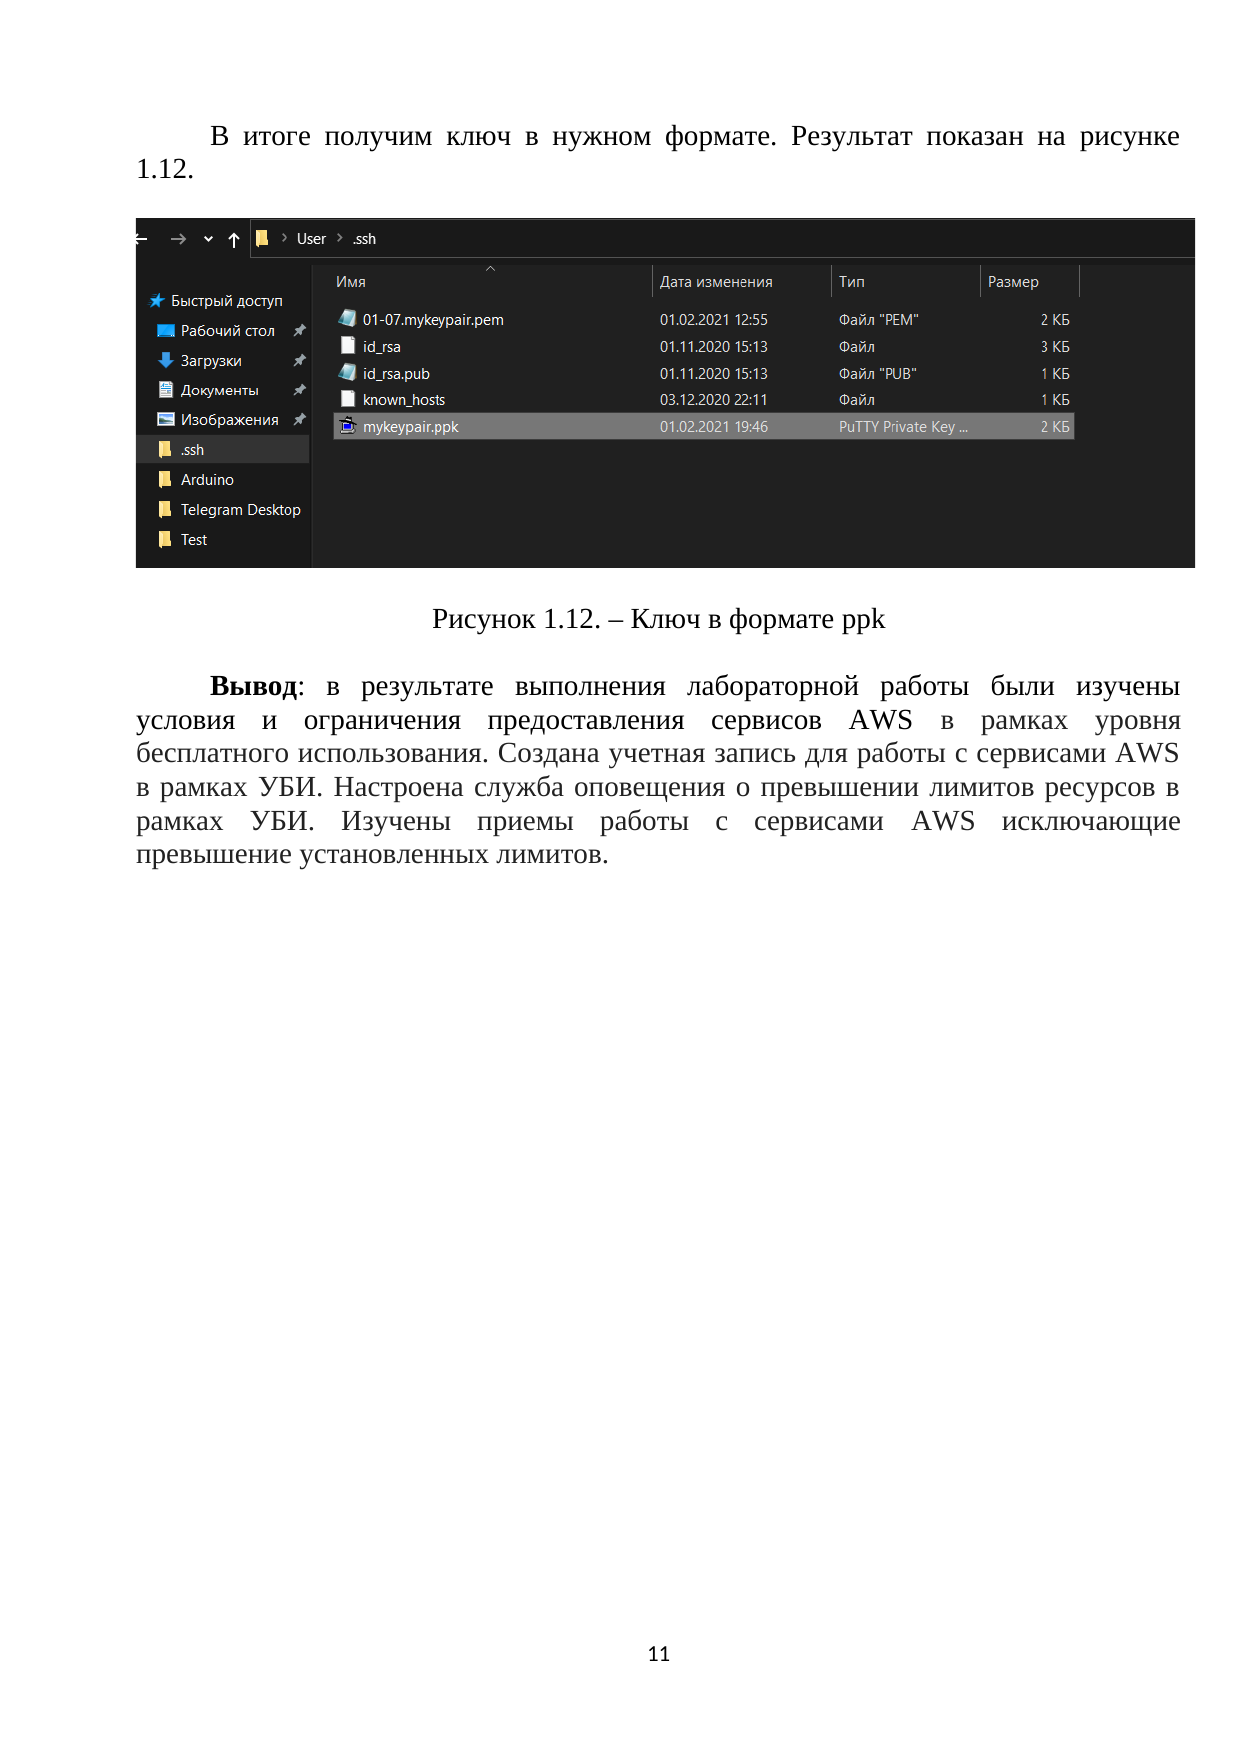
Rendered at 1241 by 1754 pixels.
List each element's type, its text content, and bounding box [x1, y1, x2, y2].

text Вывод: в результате выполнения лабораторной работы были изучены условия и ограничения предоставления сервисов AWS в рамках уровня бесплатного использования. Создана учетная запись для работы с сервисами AWS в рамках УБИ. Настроена служба оповещения о превышении лимитов ресурсов в рамках УБИ. Изучены приемы работы с сервисами AWS исключающие превышение установленных лимитов. [136, 668, 1181, 870]
text Рисунок 1.12. – Ключ в формате ppk [136, 601, 1181, 635]
text В итоге получим ключ в нужном формате. Результат показан на рисунке 1.12. [136, 118, 1181, 185]
picture [135, 218, 1196, 568]
